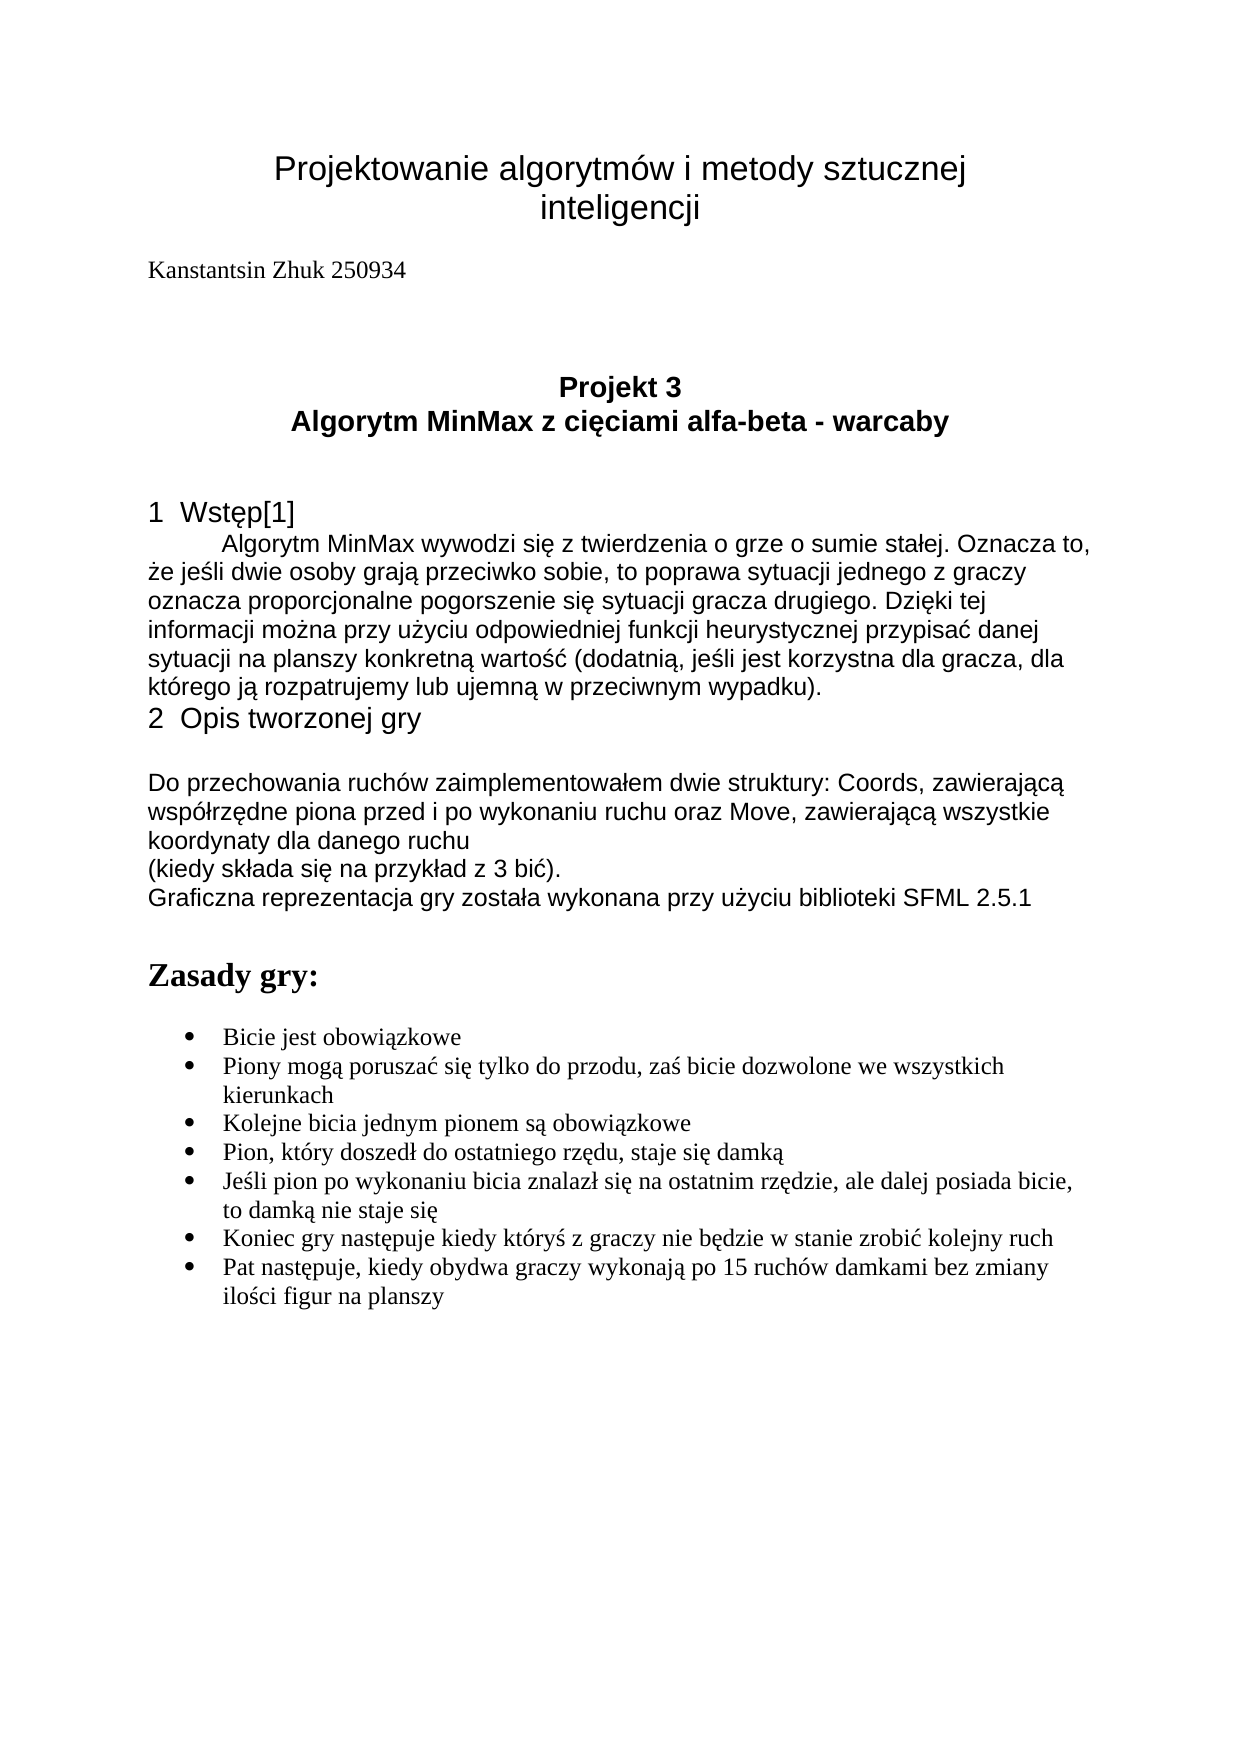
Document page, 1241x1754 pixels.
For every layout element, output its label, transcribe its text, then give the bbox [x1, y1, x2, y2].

text 2 Opis tworzonej gry [148, 701, 1093, 735]
list Koniec gry następuje kiedy któryś z graczy nie będzie w stanie zrobić kolejny ruch [185, 1223, 1093, 1252]
text Algorytm MinMax wywodzi się z twierdzenia o grze o sumie stałej. Oznacza to, że jeśli dwie osoby grają przeciwko sobie, to poprawa sytuacji jednego z graczy oznacza proporcjonalne pogorszenie się sytuacji gracza drugiego. Dzięki tej informacji można przy użyciu odpowiedniej funkcji heurystycznej przypisać danej sytuacji na planszy konkretną wartość (dodatnią, jeśli jest korzystna dla gracza, dla którego ją rozpatrujemy lub ujemną w przeciwnym wypadku). [148, 529, 1093, 701]
text Algorytm MinMax z cięciami alfa-beta - warcaby [148, 404, 1093, 438]
text Graficzna reprezentacja gry została wykonana przy użyciu biblioteki SFML 2.5.1 [148, 883, 1093, 912]
text Kanstantsin Zhuk 250934 [148, 256, 1093, 284]
text (kiedy składa się na przykład z 3 bić). [148, 854, 1093, 883]
list Piony mogą poruszać się tylko do przodu, zaś bicie dozwolone we wszystkich kierunkach [185, 1051, 1093, 1108]
text inteligencji [148, 187, 1093, 227]
text Projekt 3 [148, 371, 1093, 404]
list Kolejne bicia jednym pionem są obowiązkowe [185, 1108, 1093, 1137]
text Zasady gry: [148, 955, 1093, 993]
list Jeśli pion po wykonaniu bicia znalazł się na ostatnim rzędzie, ale dalej posiada bicie, to damką nie staje się [185, 1166, 1093, 1223]
list Pat następuje, kiedy obydwa graczy wykonają po 15 ruchów damkami bez zmiany ilości figur na planszy [185, 1252, 1093, 1310]
list Bicie jest obowiązkowe [185, 1022, 1093, 1051]
text Projektowanie algorytmów i metody sztucznej [148, 148, 1093, 187]
list Pion, który doszedł do ostatniego rzędu, staje się damką [185, 1137, 1093, 1166]
text Do przechowania ruchów zaimplementowałem dwie struktury: Coords, zawierającą współrzędne piona przed i po wykonaniu ruchu oraz Move, zawierającą wszystkie koordynaty dla danego ruchu [148, 768, 1093, 854]
text 1 Wstęp[1] [148, 495, 1093, 529]
